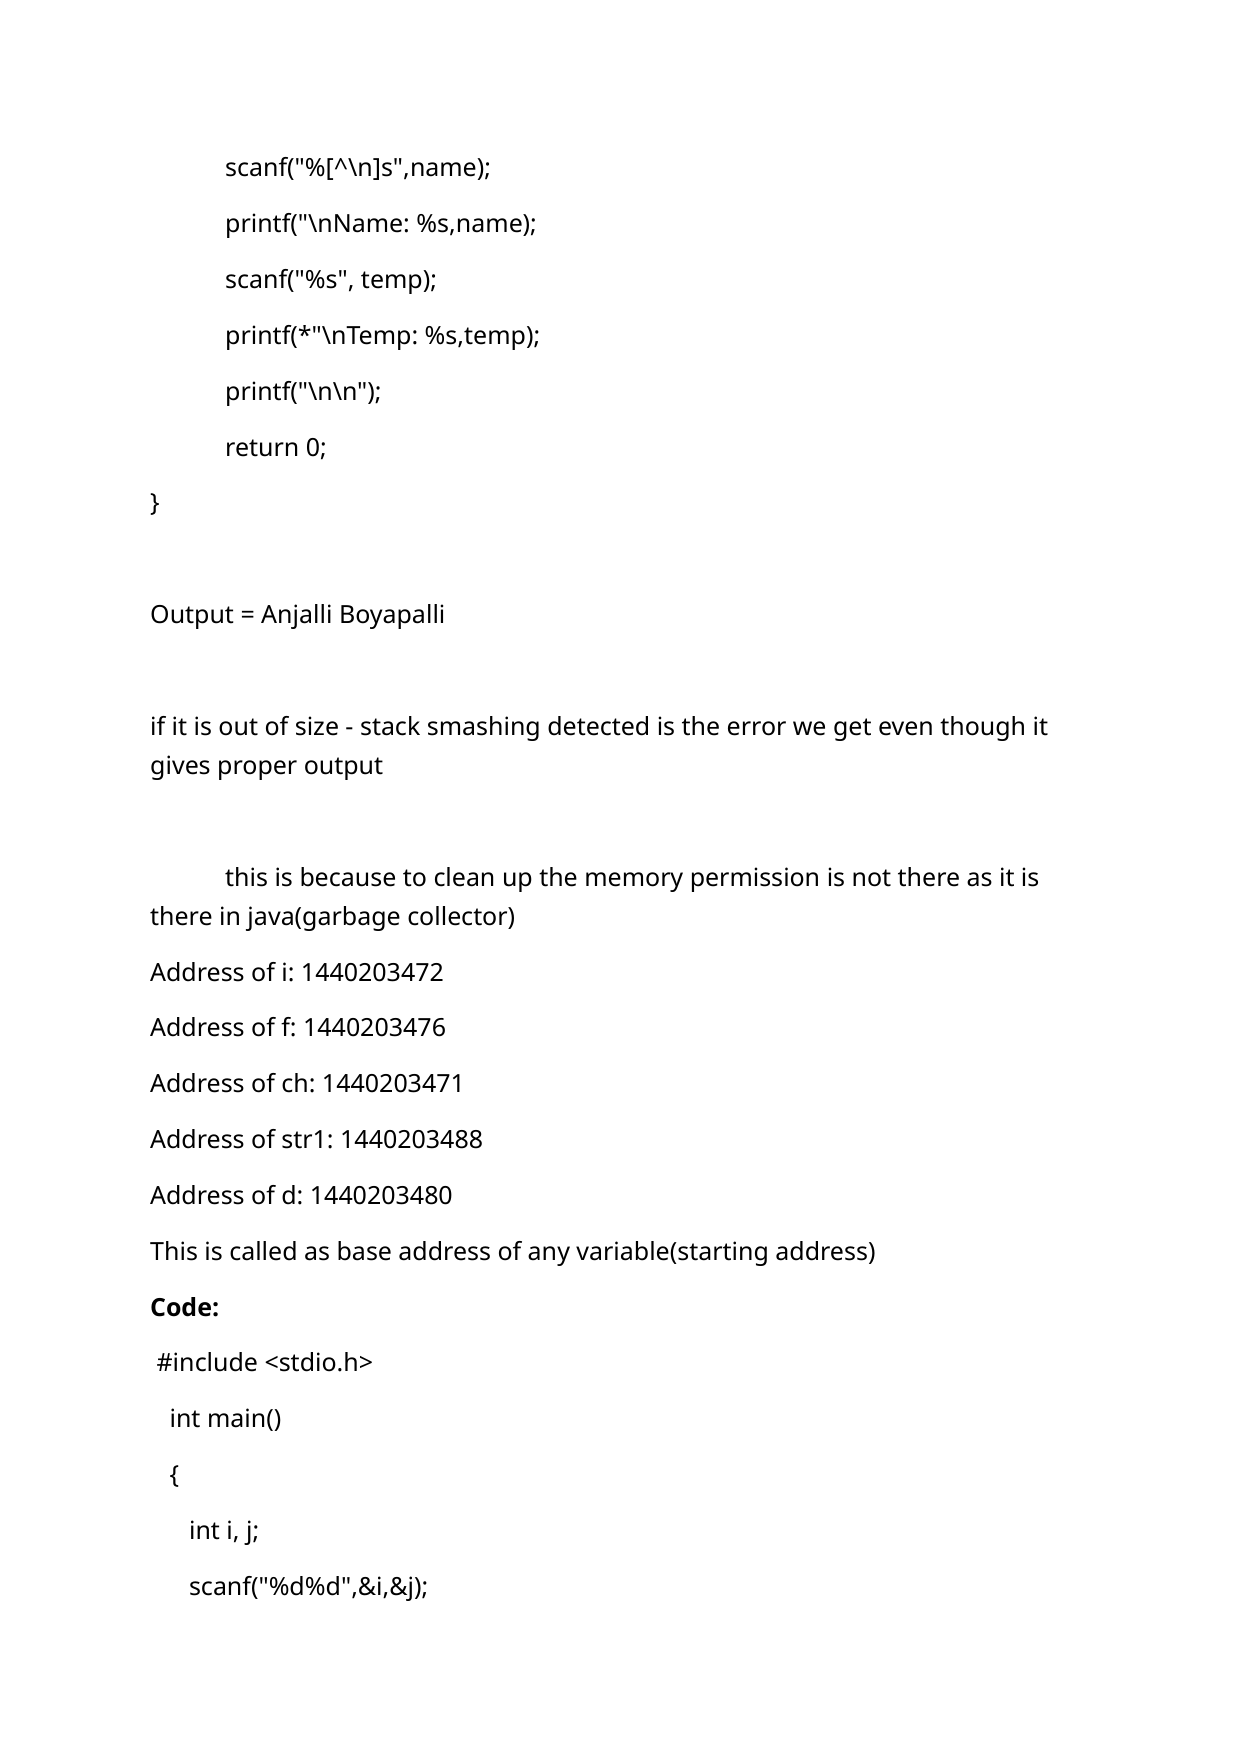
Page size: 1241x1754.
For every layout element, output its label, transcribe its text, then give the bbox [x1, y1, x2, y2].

text printf(*"\nTemp: %s,temp); [150, 317, 1090, 352]
text This is called as base address of any variable(starting address) [150, 1233, 1090, 1267]
text } [150, 485, 1090, 519]
text if it is out of size - stack smashing detected is the error we get even though it gives proper output [150, 708, 1090, 782]
text Code: [150, 1289, 1090, 1323]
text scanf("%[^\n]s",name); [150, 150, 1090, 184]
text printf("\nName: %s,name); [150, 206, 1090, 240]
text Address of str1: 1440203488 [150, 1122, 1090, 1156]
text return 0; [150, 429, 1090, 463]
text Address of f: 1440203476 [150, 1010, 1090, 1044]
text scanf("%d%d",&i,&j); [150, 1568, 1090, 1602]
text this is because to clean up the memory permission is not there as it is there in java(garbage collector) [150, 859, 1090, 932]
text printf("\n\n"); [150, 373, 1090, 407]
text Address of ch: 1440203471 [150, 1066, 1090, 1100]
text int i, j; [150, 1512, 1090, 1547]
text int main() [150, 1401, 1090, 1435]
text #include <stdio.h> [150, 1345, 1090, 1379]
text Address of d: 1440203480 [150, 1177, 1090, 1212]
text scanf("%s", temp); [150, 262, 1090, 296]
text { [150, 1457, 1090, 1491]
text Address of i: 1440203472 [150, 954, 1090, 988]
text Output = Anjalli Boyapalli [150, 597, 1090, 631]
